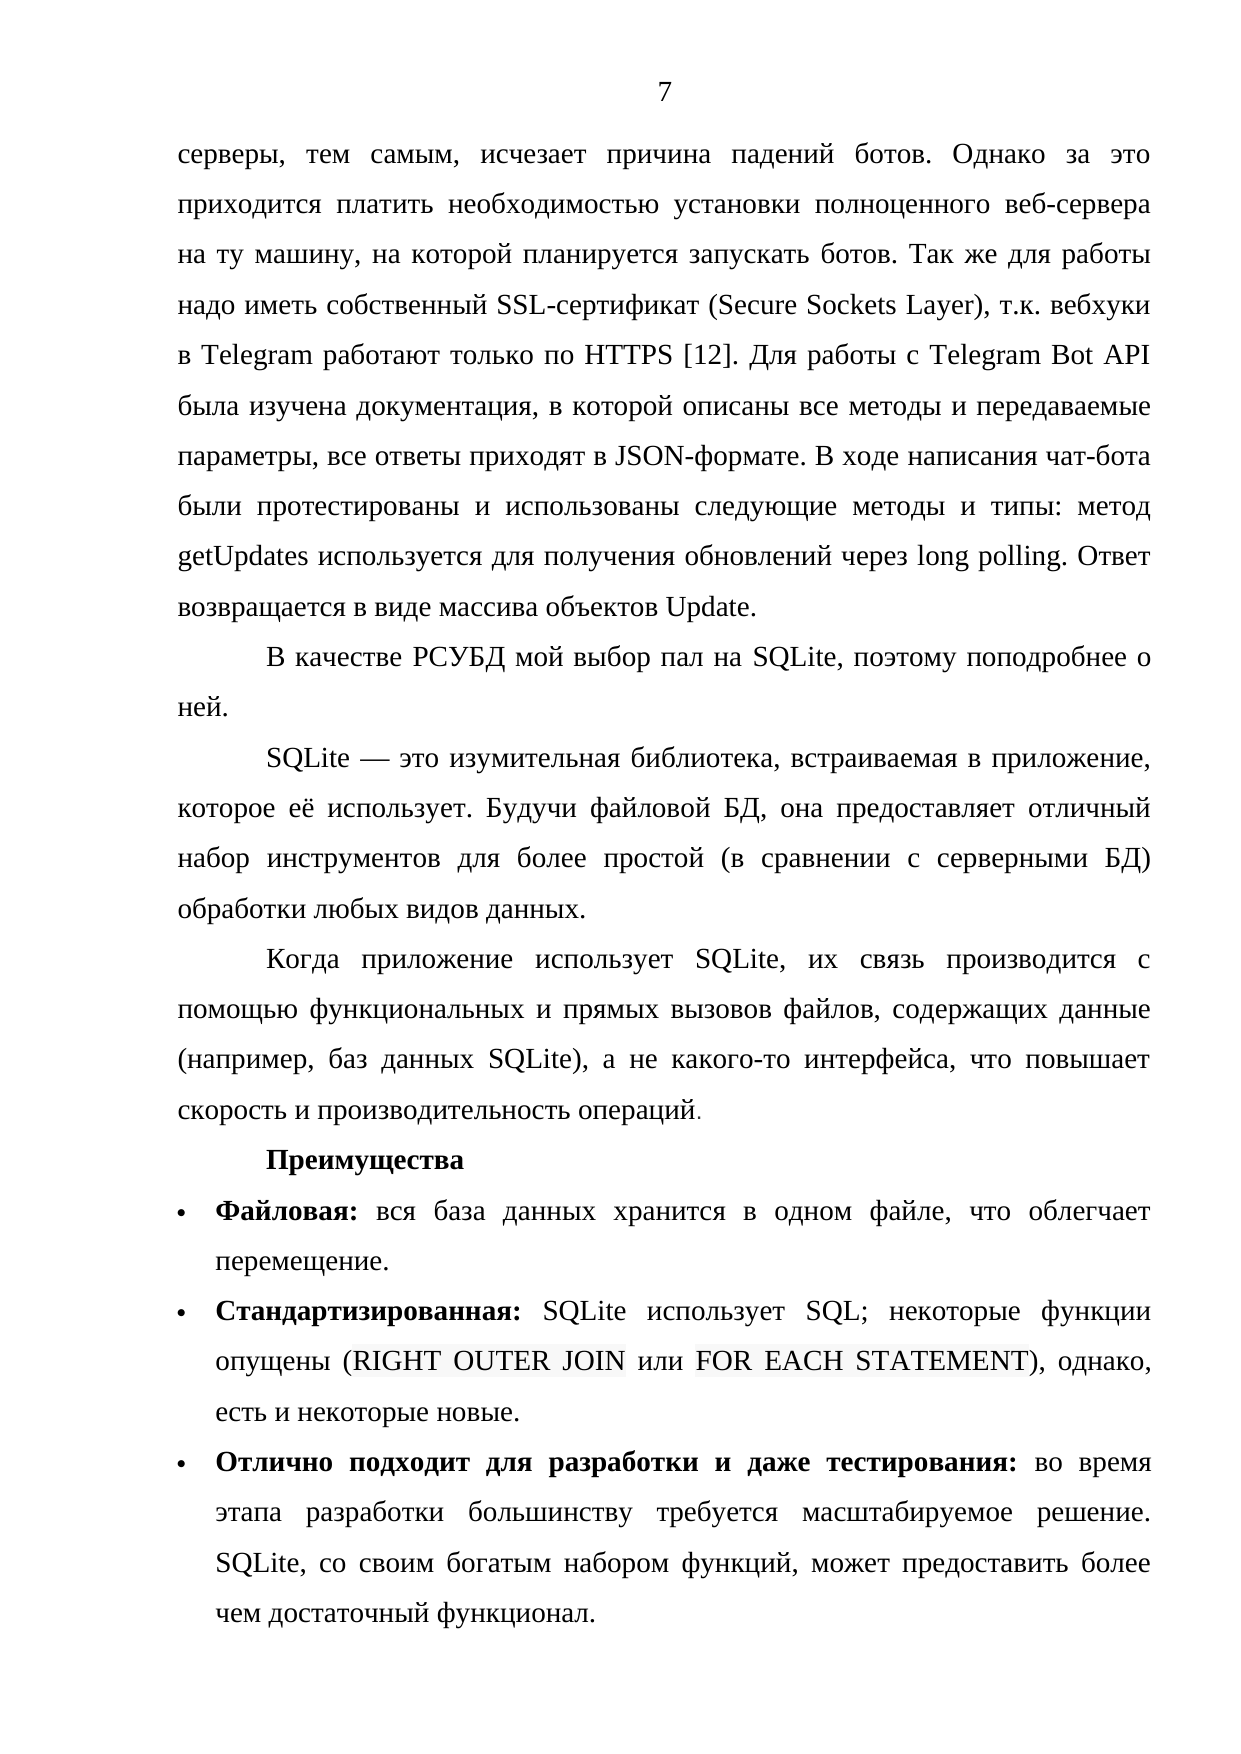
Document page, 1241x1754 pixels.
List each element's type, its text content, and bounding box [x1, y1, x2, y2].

list Стандартизированная: SQLite использует SQL; некоторые функции опущены (RIGHT OUTER JOIN или FOR EACH STATEMENT), однако, есть и некоторые новые. [178, 1293, 1152, 1427]
text Когда приложение использует SQLite, их связь производится с помощью функциональных и прямых вызовов файлов, содержащих данные (например, баз данных SQLite), а не какого-то интерфейса, что повышает скорость и производительность операций. [177, 941, 1152, 1126]
subtitle Преимущества [177, 1142, 1152, 1176]
list Файловая: вся база данных хранится в одном файле, что облегчает перемещение. [178, 1193, 1152, 1276]
list Отлично подходит для разработки и даже тестирования: во время этапа разработки большинству требуется масштабируемое решение. SQLite, со своим богатым набором функций, может предоставить более чем достаточный функционал. [178, 1444, 1152, 1629]
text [177, 136, 1152, 622]
text В качестве РСУБД мой выбор пал на SQLite, поэтому поподробнее о ней. [177, 639, 1152, 723]
text SQLite — это изумительная библиотека, встраиваемая в приложение, которое её использует. Будучи файловой БД, она предоставляет отличный набор инструментов для более простой (в сравнении с серверными БД) обработки любых видов данных. [177, 740, 1152, 924]
